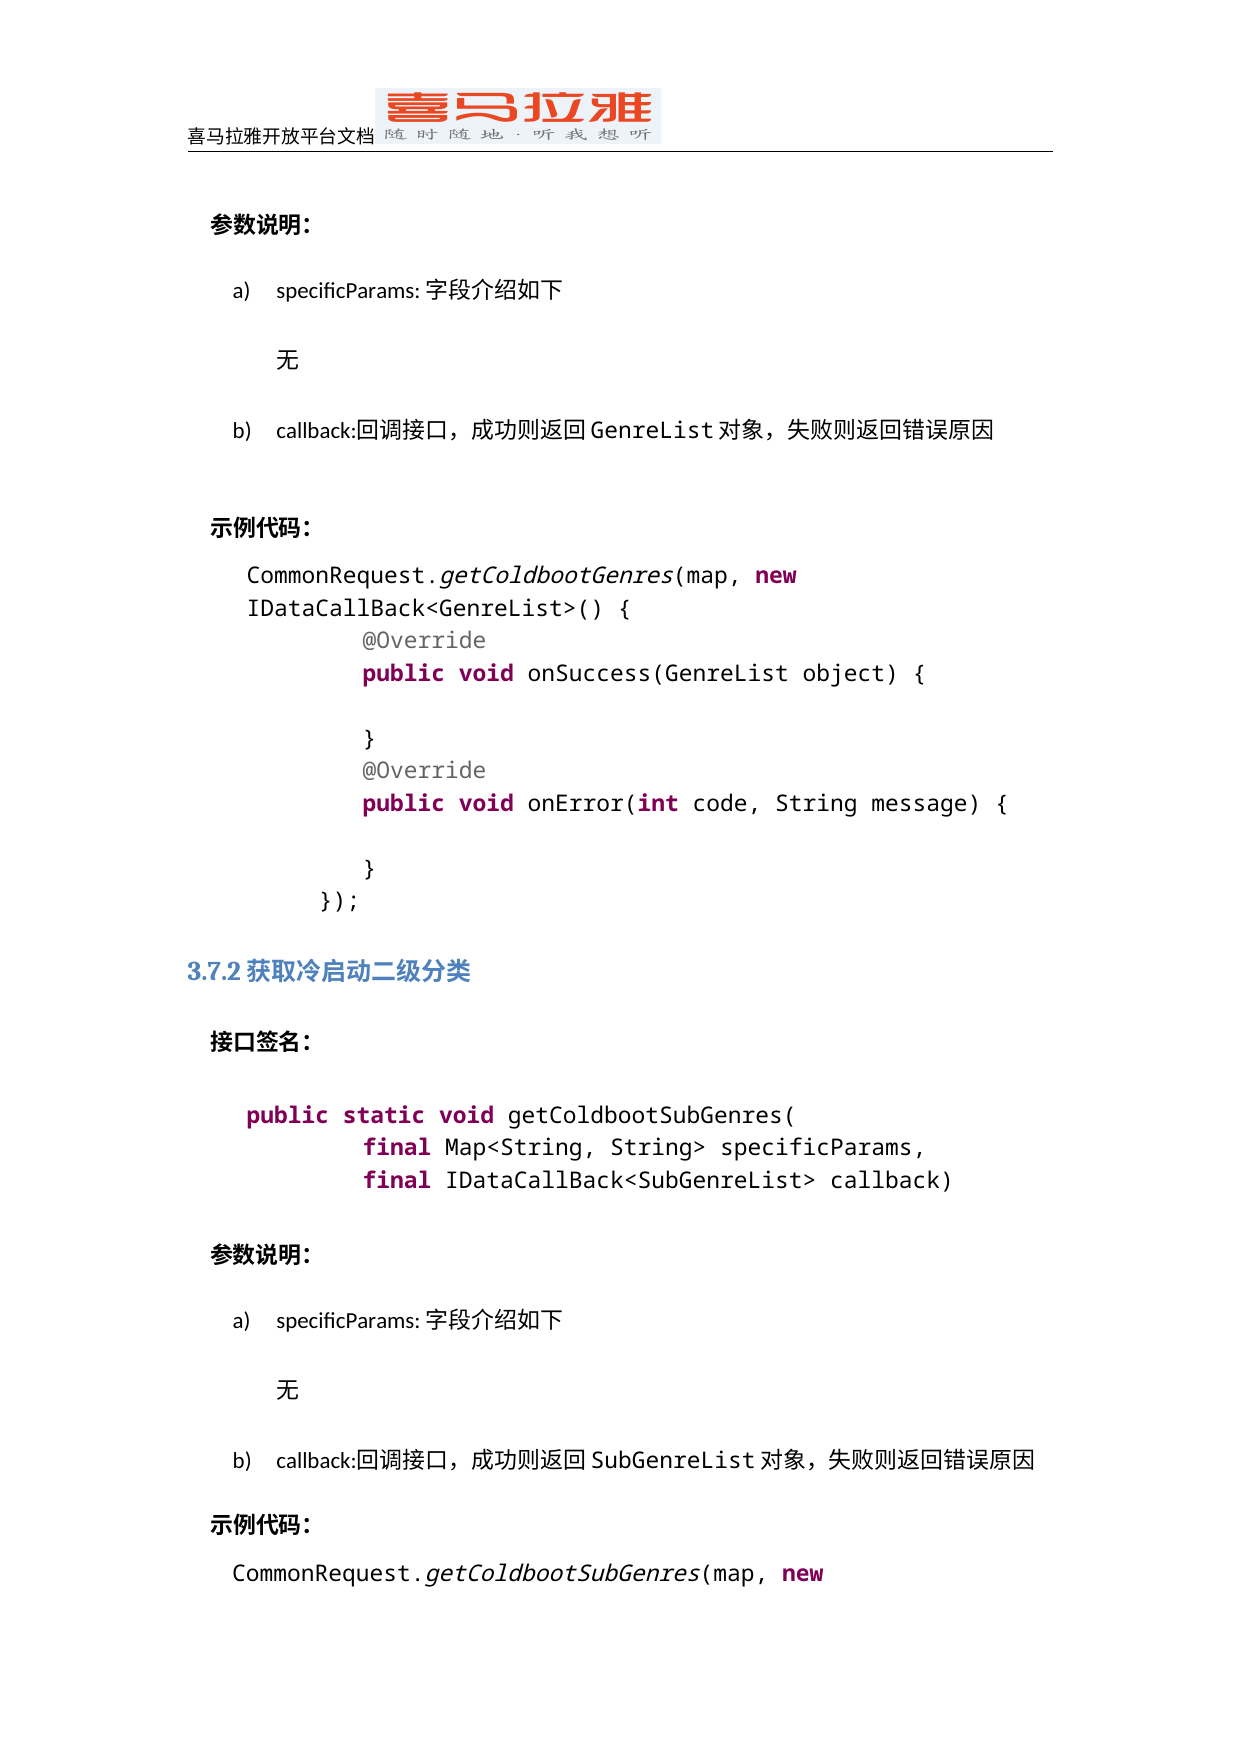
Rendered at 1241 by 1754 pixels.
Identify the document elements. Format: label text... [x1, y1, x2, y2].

list callback:回调接口，成功则返回SubGenreList对象，失败则返回错误原因 [232, 1426, 1053, 1491]
text public void onSuccess(GenreList object) { [246, 656, 1053, 689]
text @Override [246, 624, 1053, 656]
list callback:回调接口，成功则返回GenreList对象，失败则返回错误原因 [232, 396, 1053, 461]
text } [246, 851, 1053, 884]
subtitle 3.7.2获取冷启动二级分类 [187, 937, 1053, 1002]
list 无 [276, 326, 1053, 391]
list specificParams: 字段介绍如下 [232, 256, 1053, 321]
text 示例代码： [187, 494, 1053, 559]
picture [375, 88, 662, 144]
text public static void getColdbootSubGenres( [246, 1098, 1053, 1131]
text final IDataCallBack<SubGenreList> callback) [246, 1163, 1053, 1196]
text }); [246, 884, 1053, 916]
text 参数说明： [187, 1221, 1053, 1286]
text public void onError(int code, String message) { [246, 786, 1053, 819]
text 参数说明： [187, 191, 1053, 256]
text CommonRequest.getColdbootSubGenres(map, new IDataCallBack<SubGenreList>() { [232, 1556, 1053, 1588]
text CommonRequest.getColdbootGenres(map, new IDataCallBack<GenreList>() { [246, 559, 1053, 624]
text 示例代码： [187, 1491, 1053, 1556]
text } [246, 721, 1053, 754]
list 无 [276, 1356, 1053, 1421]
text final Map<String, String> specificParams, [246, 1131, 1053, 1163]
text @Override [246, 754, 1053, 786]
list specificParams: 字段介绍如下 [232, 1286, 1053, 1351]
text 接口签名： [187, 1007, 1053, 1072]
